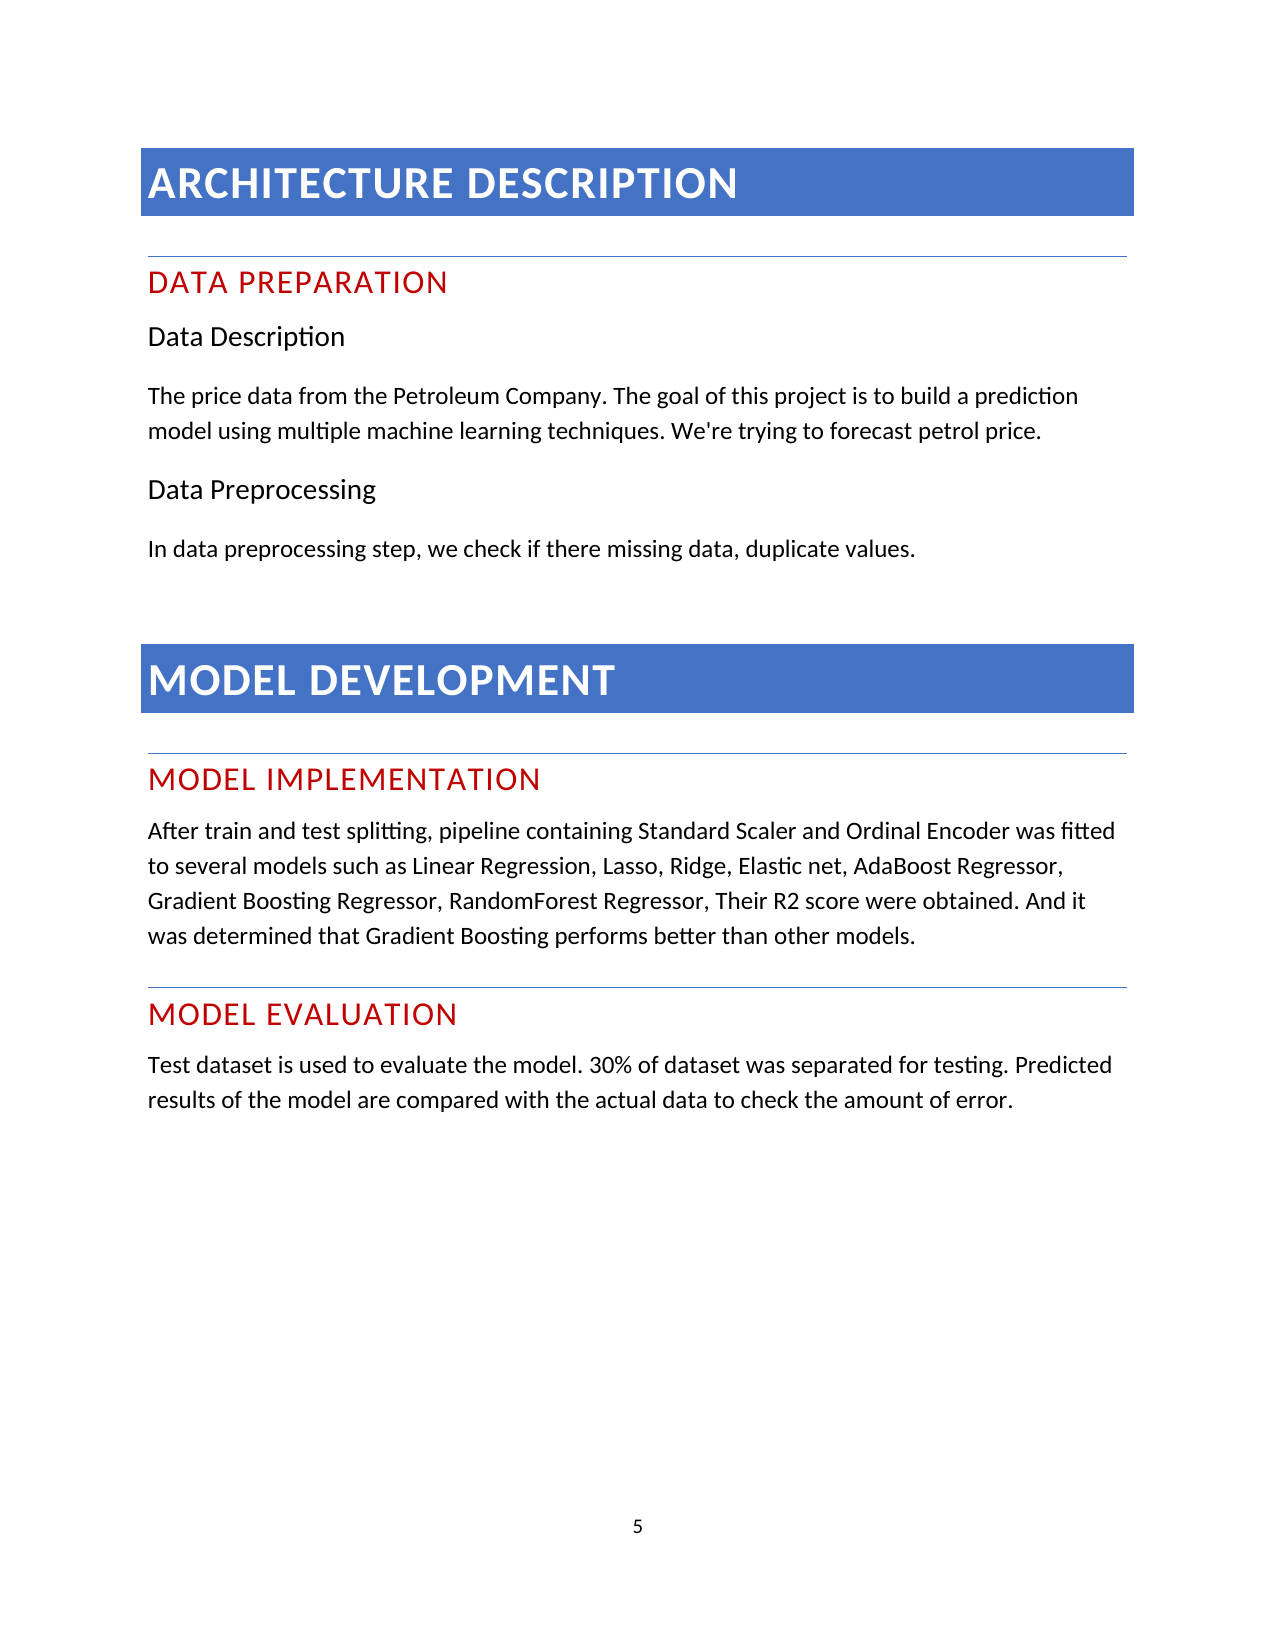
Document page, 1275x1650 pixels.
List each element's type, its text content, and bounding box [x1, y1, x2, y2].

subtitle Architecture Description [148, 154, 1127, 210]
text After train and test splitting, pipeline containing Standard Scaler and Ordinal Encoder was fitted to several models such as Linear Regression, Lasso, Ridge, Elastic net, AdaBoost Regressor, Gradient Boosting Regressor, RandomForest Regressor, Their R2 score were obtained. And it was determined that Gradient Boosting performs better than other models. [148, 816, 1127, 951]
subtitle Model Evaluation [148, 988, 1127, 1033]
text Data Description [148, 318, 1127, 354]
text In data preprocessing step, we check if there missing data, duplicate values. [148, 533, 1127, 563]
text Test dataset is used to evaluate the model. 30% of dataset was separated for testing. Predicted results of the model are compared with the actual data to check the amount of error. [148, 1050, 1127, 1115]
subtitle Model Development [148, 651, 1127, 707]
text The price data from the Petroleum Company. The goal of this project is to build a prediction model using multiple machine learning techniques. We're trying to forecast petrol price. [148, 380, 1127, 446]
text Data Preprocessing [148, 471, 1127, 507]
subtitle Data Preparation [148, 257, 1127, 302]
subtitle Model implementation [148, 754, 1127, 799]
